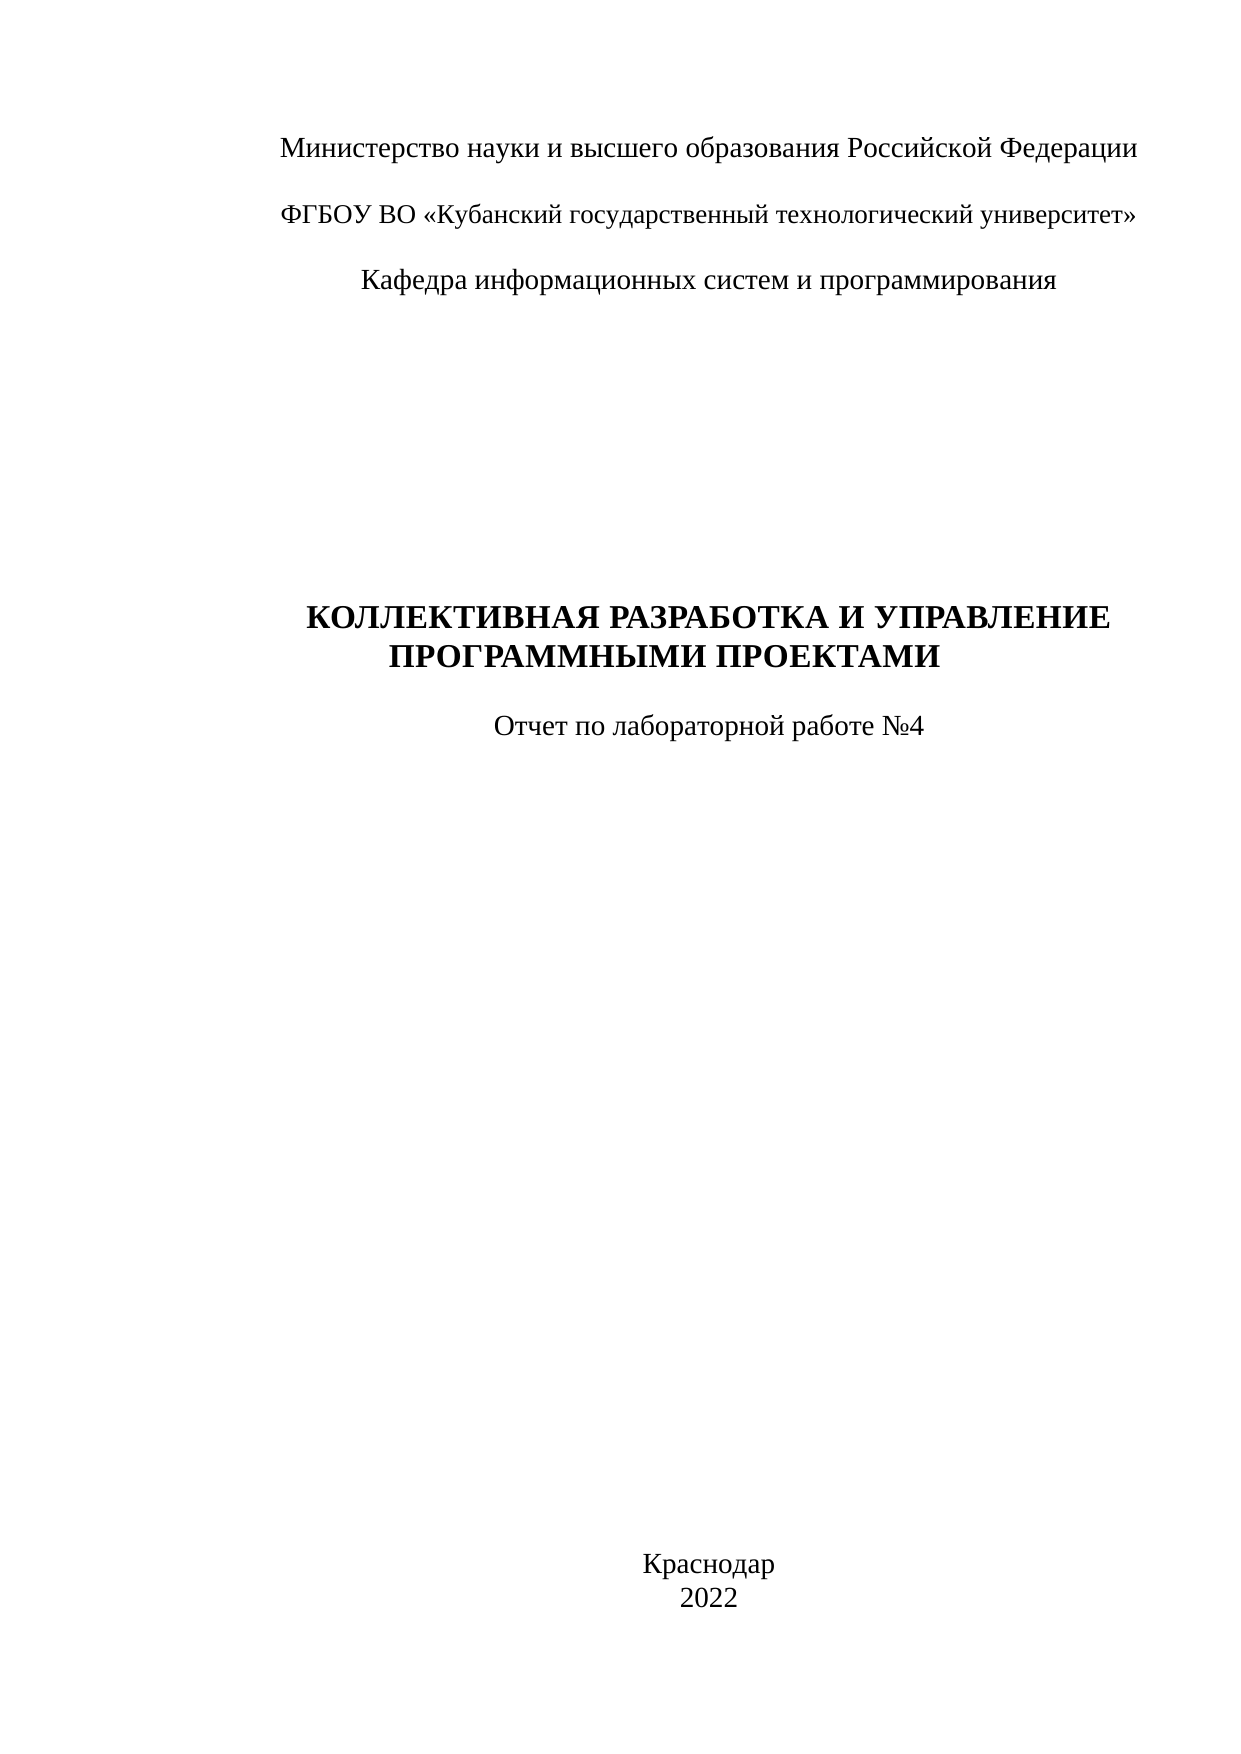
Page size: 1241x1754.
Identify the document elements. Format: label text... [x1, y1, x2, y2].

text 2022 [177, 1580, 1152, 1614]
text Краснодар [177, 1547, 1152, 1580]
text КОЛЛЕКТИВНАЯ РАЗРАБОТКА И УПРАВЛЕНИЕ ПРОГРАММНЫМИ ПРОЕКТАМИ [177, 598, 1152, 674]
text Кафедра информационных систем и программирования [177, 262, 1152, 296]
text ФГБОУ ВО «Кубанский государственный технологический университет» [177, 198, 1152, 229]
text Министерство науки и высшего образования Российской Федерации [177, 131, 1152, 164]
text Отчет по лабораторной работе №4 [177, 708, 1152, 742]
